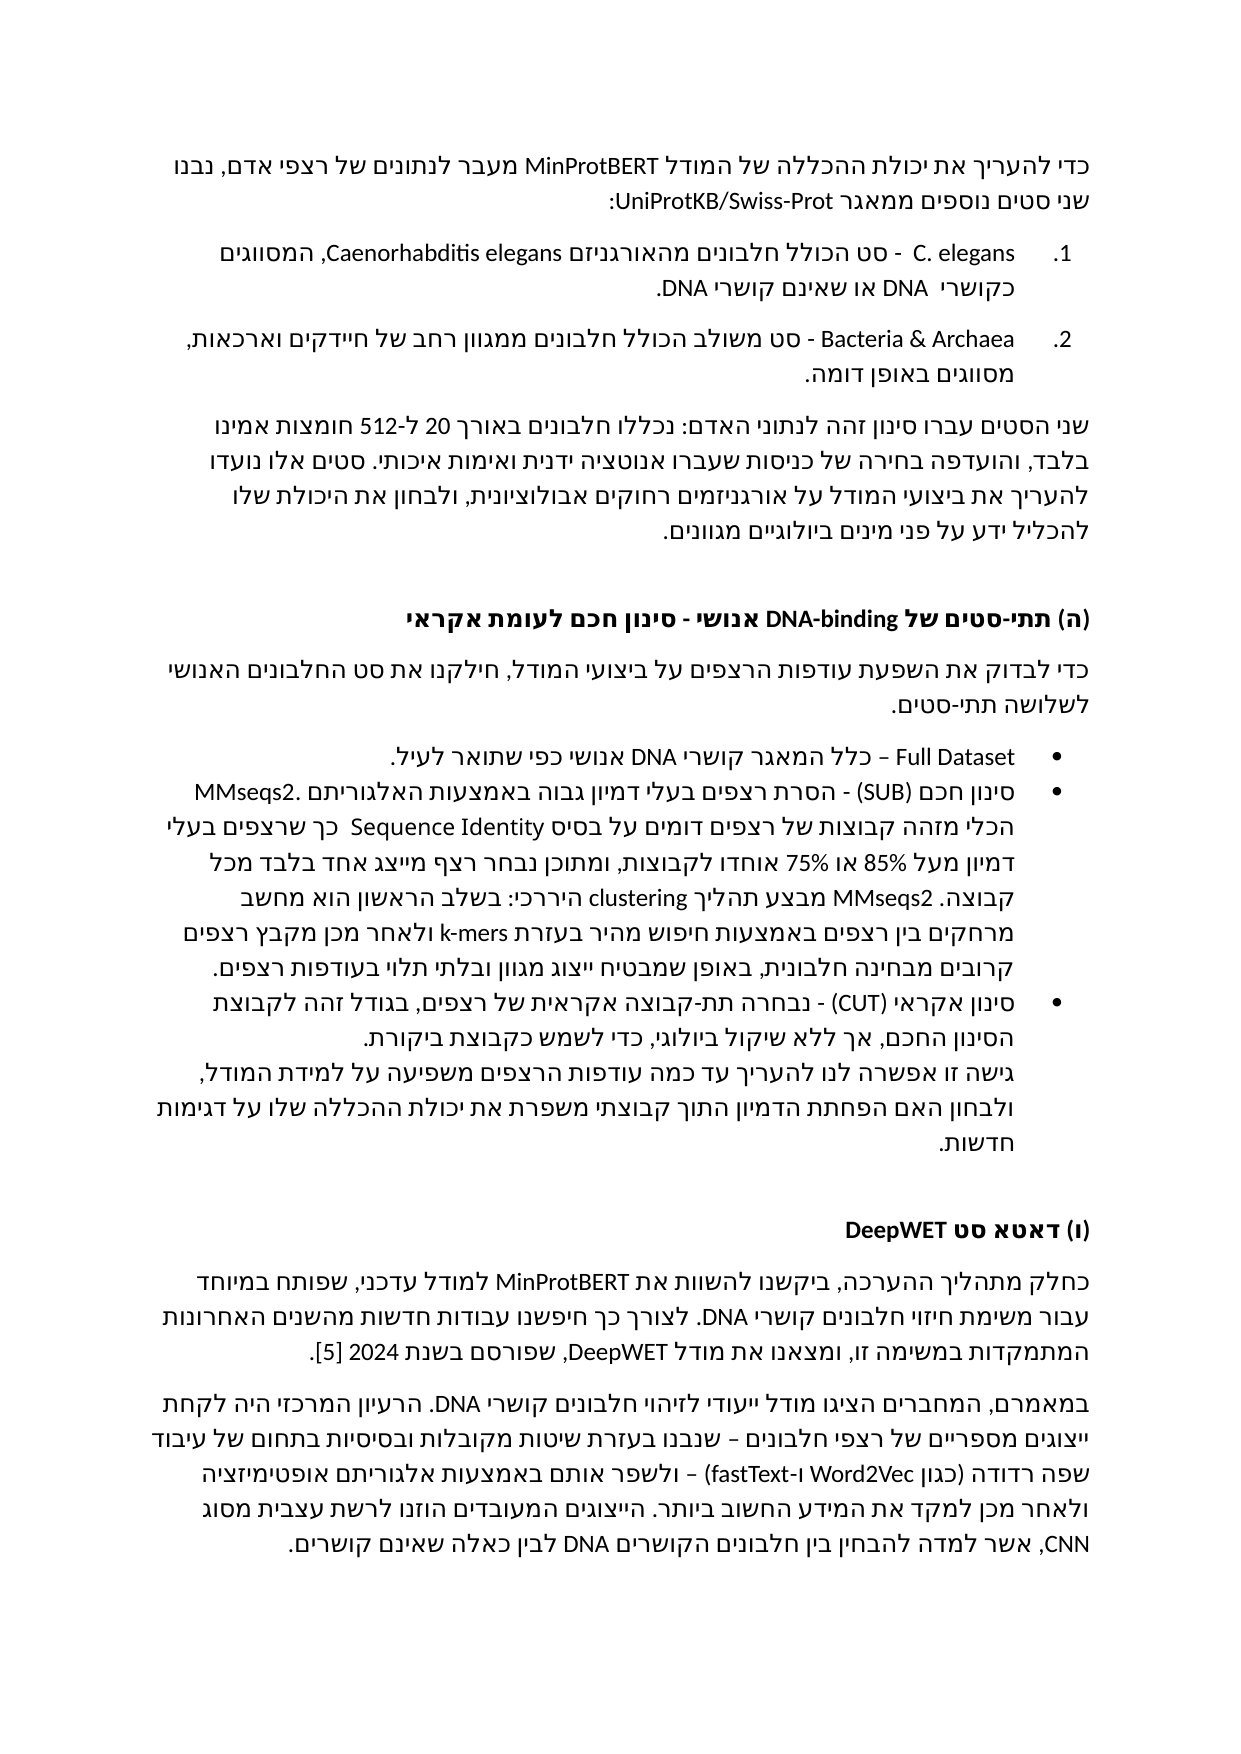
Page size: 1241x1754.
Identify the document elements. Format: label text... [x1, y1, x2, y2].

text שני הסטים עברו סינון זהה לנתוני האדם: נכללו חלבונים באורך 20 ל-512 חומצות אמינו בלבד, והועדפה בחירה של כניסות שעברו אנוטציה ידנית ואימות איכותי. סטים אלו נועדו להעריך את ביצועי המודל על אורגניזמים רחוקים אבולוציונית, ולבחון את היכולת שלו להכליל ידע על פני מינים ביולוגיים מגוונים. [150, 410, 1090, 581]
text (ה) תתי-סטים של DNA-binding אנושי - סינון חכם לעומת אקראי [150, 603, 1090, 633]
list Bacteria & Archaea - סט משולב הכולל חלבונים ממגוון רחב של חיידקים וארכאות, מסווגים באופן דומה. [150, 323, 1053, 389]
list Full Dataset – כלל המאגר קושרי DNA אנושי כפי שתואר לעיל. [150, 741, 1053, 772]
text כחלק מתהליך ההערכה, ביקשנו להשוות את MinProtBERT למודל עדכני, שפותח במיוחד עבור משימת חיזוי חלבונים קושרי DNA. לצורך כך חיפשנו עבודות חדשות מהשנים האחרונות המתמקדות במשימה זו, ומצאנו את מודל DeepWET, שפורסם בשנת 2024 [5]. [150, 1266, 1090, 1367]
list סינון חכם (SUB) - הסרת רצפים בעלי דמיון גבוה באמצעות האלגוריתם .MMseqs2 הכלי מזהה קבוצות של רצפים דומים על בסיס Sequence Identity כך שרצפים בעלי דמיון מעל 85% או 75% אוחדו לקבוצות, ומתוכן נבחר רצף מייצג אחד בלבד מכל קבוצה. MMseqs2 מבצע תהליך clustering היררכי: בשלב הראשון הוא מחשב מרחקים בין רצפים באמצעות חיפוש מהיר בעזרת k-mers ולאחר מכן מקבץ רצפים קרובים מבחינה חלבונית, באופן שמבטיח ייצוג מגוון ובלתי תלוי בעודפות רצפים. [150, 776, 1053, 982]
list סינון אקראי (CUT) - נבחרה תת-קבוצה אקראית של רצפים, בגודל זהה לקבוצת הסינון החכם, אך ללא שיקול ביולוגי, כדי לשמש כקבוצת ביקורת. גישה זו אפשרה לנו להעריך עד כמה עודפות הרצפים משפיעה על למידת המודל, ולבחון האם הפחתת הדמיון התוך קבוצתי משפרת את יכולת ההכללה שלו על דגימות חדשות. [150, 987, 1053, 1193]
text כדי להעריך את יכולת ההכללה של המודל MinProtBERT מעבר לנתונים של רצפי אדם, נבנו שני סטים נוספים ממאגר UniProtKB/Swiss-Prot: [150, 150, 1090, 216]
text (ו) דאטא סט DeepWET [150, 1215, 1090, 1245]
text כדי לבדוק את השפעת עודפות הרצפים על ביצועי המודל, חילקנו את סט החלבונים האנושי לשלושה תתי-סטים. [150, 654, 1090, 720]
text במאמרם, המחברים הציגו מודל ייעודי לזיהוי חלבונים קושרי DNA. הרעיון המרכזי היה לקחת ייצוגים מספריים של רצפי חלבונים – שנבנו בעזרת שיטות מקובלות ובסיסיות בתחום של עיבוד שפה רדודה (כגון Word2Vec ו-fastText) – ולשפר אותם באמצעות אלגוריתם אופטימיזציה ולאחר מכן למקד את המידע החשוב ביותר. הייצוגים המעובדים הוזנו לרשת עצבית מסוג CNN, אשר למדה להבחין בין חלבונים הקושרים DNA לבין כאלה שאינם קושרים. [150, 1388, 1090, 1558]
list C. elegans - סט הכולל חלבונים מהאורגניזם Caenorhabditis elegans, המסווגים כקושרי DNA או שאינם קושרי DNA. [150, 237, 1053, 302]
